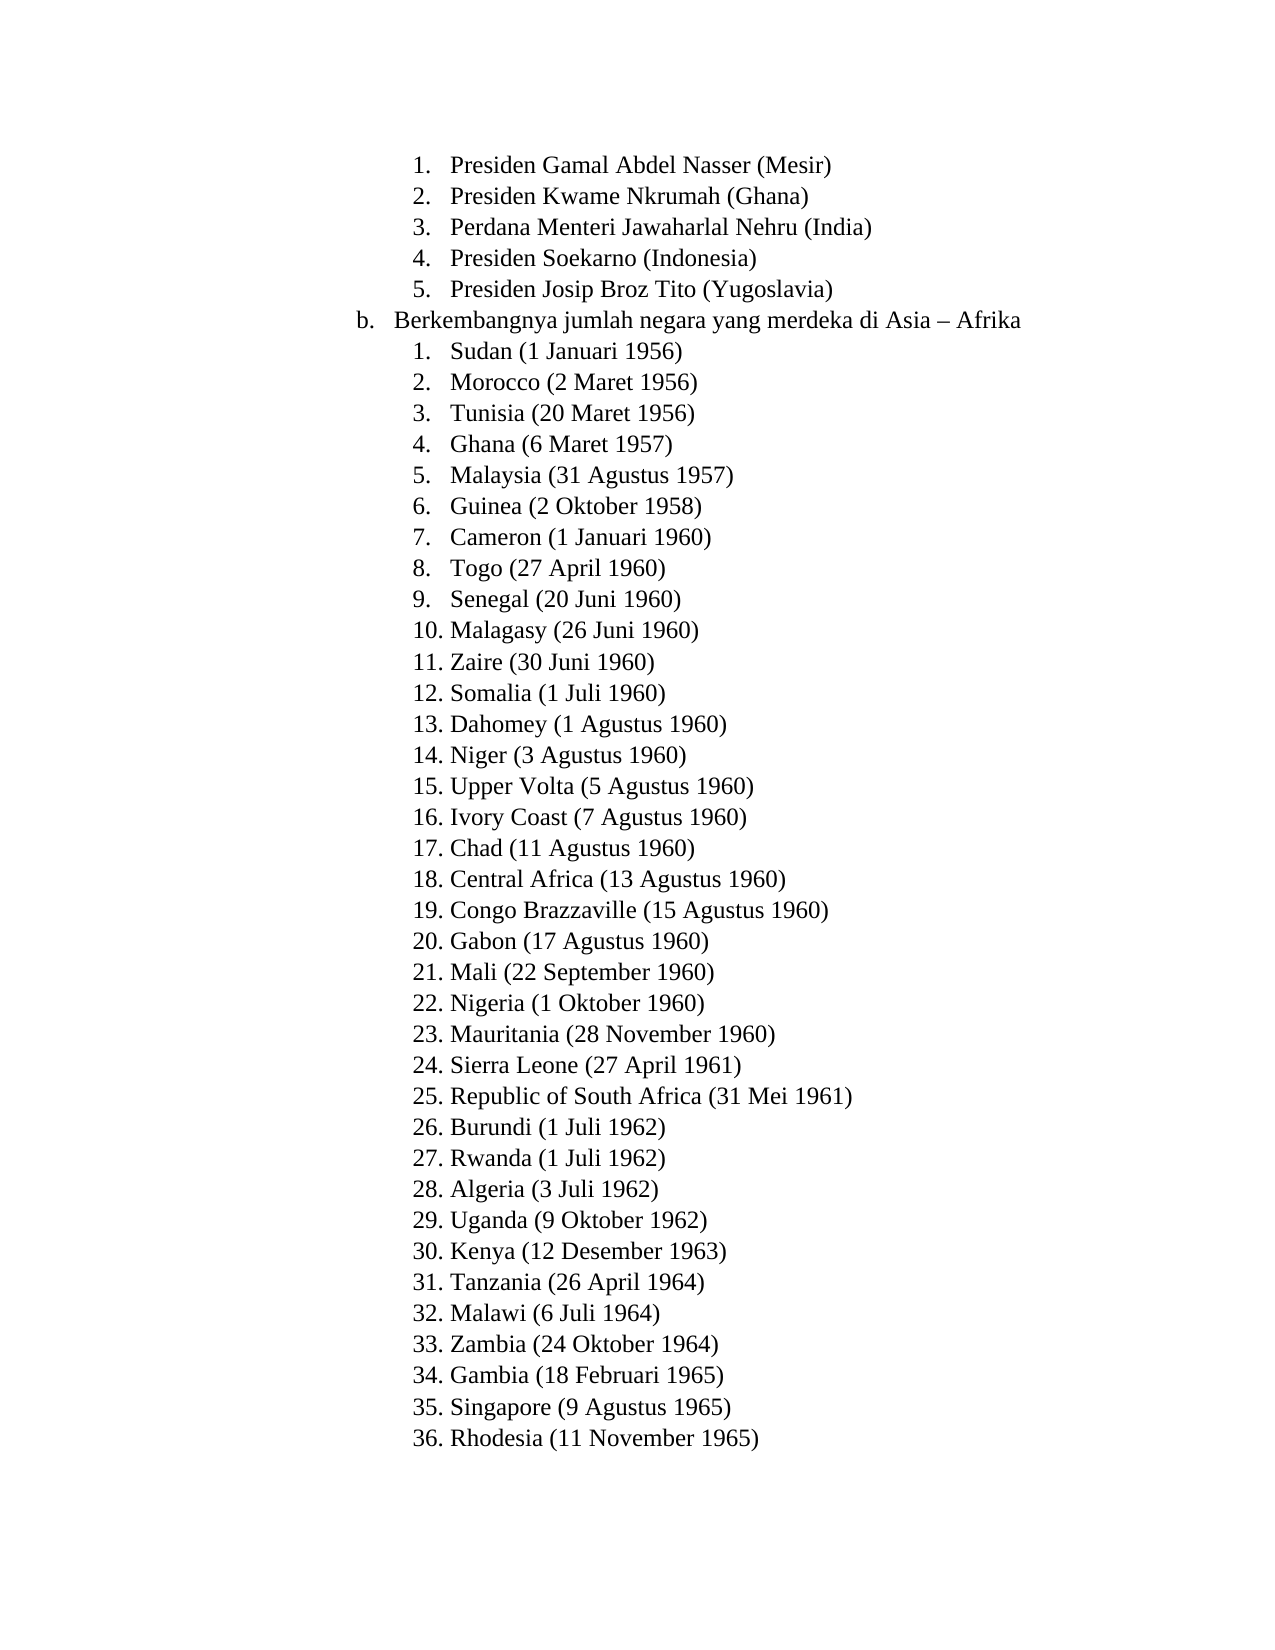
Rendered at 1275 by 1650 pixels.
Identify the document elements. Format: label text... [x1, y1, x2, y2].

list Congo Brazzaville (15 Agustus 1960) [412, 895, 1125, 924]
list Chad (11 Agustus 1960) [412, 833, 1125, 862]
list Mauritania (28 November 1960) [412, 1019, 1125, 1048]
list Kenya (12 Desember 1963) [412, 1236, 1125, 1265]
list Gambia (18 Februari 1965) [412, 1361, 1125, 1389]
list Perdana Menteri Jawaharlal Nehru (India) [412, 212, 1125, 241]
list Tanzania (26 April 1964) [412, 1267, 1125, 1296]
list Malawi (6 Juli 1964) [412, 1298, 1125, 1327]
list Upper Volta (5 Agustus 1960) [412, 771, 1125, 799]
list Tunisia (20 Maret 1956) [412, 398, 1125, 427]
list Sudan (1 Januari 1956) [412, 336, 1125, 365]
list Presiden Soekarno (Indonesia) [412, 243, 1125, 272]
list Gabon (17 Agustus 1960) [412, 926, 1125, 955]
list Rhodesia (11 November 1965) [412, 1423, 1125, 1451]
list Mali (22 September 1960) [412, 957, 1125, 986]
list Niger (3 Agustus 1960) [412, 740, 1125, 768]
list Dahomey (1 Agustus 1960) [412, 709, 1125, 737]
list Togo (27 April 1960) [412, 553, 1125, 582]
list Uganda (9 Oktober 1962) [412, 1205, 1125, 1234]
list Malaysia (31 Agustus 1957) [412, 460, 1125, 489]
list Rwanda (1 Juli 1962) [412, 1143, 1125, 1172]
list Cameron (1 Januari 1960) [412, 522, 1125, 551]
list Presiden Kwame Nkrumah (Ghana) [412, 181, 1125, 210]
list Morocco (2 Maret 1956) [412, 367, 1125, 396]
list Malagasy (26 Juni 1960) [412, 616, 1125, 644]
list Ghana (6 Maret 1957) [412, 429, 1125, 458]
list Nigeria (1 Oktober 1960) [412, 988, 1125, 1017]
list Zambia (24 Oktober 1964) [412, 1329, 1125, 1358]
list Somalia (1 Juli 1960) [412, 678, 1125, 706]
list Presiden Josip Broz Tito (Yugoslavia) [412, 274, 1125, 303]
list Senegal (20 Juni 1960) [412, 584, 1125, 613]
list Berkembangnya jumlah negara yang merdeka di Asia – Afrika [356, 305, 1125, 334]
list Singapore (9 Agustus 1965) [412, 1392, 1125, 1420]
list Algeria (3 Juli 1962) [412, 1174, 1125, 1203]
list Zaire (30 Juni 1960) [412, 647, 1125, 675]
list Ivory Coast (7 Agustus 1960) [412, 802, 1125, 831]
list Presiden Gamal Abdel Nasser (Mesir) [412, 150, 1125, 179]
list Burundi (1 Juli 1962) [412, 1112, 1125, 1141]
list Republic of South Africa (31 Mei 1961) [412, 1081, 1125, 1110]
list Sierra Leone (27 April 1961) [412, 1050, 1125, 1079]
list Central Africa (13 Agustus 1960) [412, 864, 1125, 893]
list Guinea (2 Oktober 1958) [412, 491, 1125, 520]
